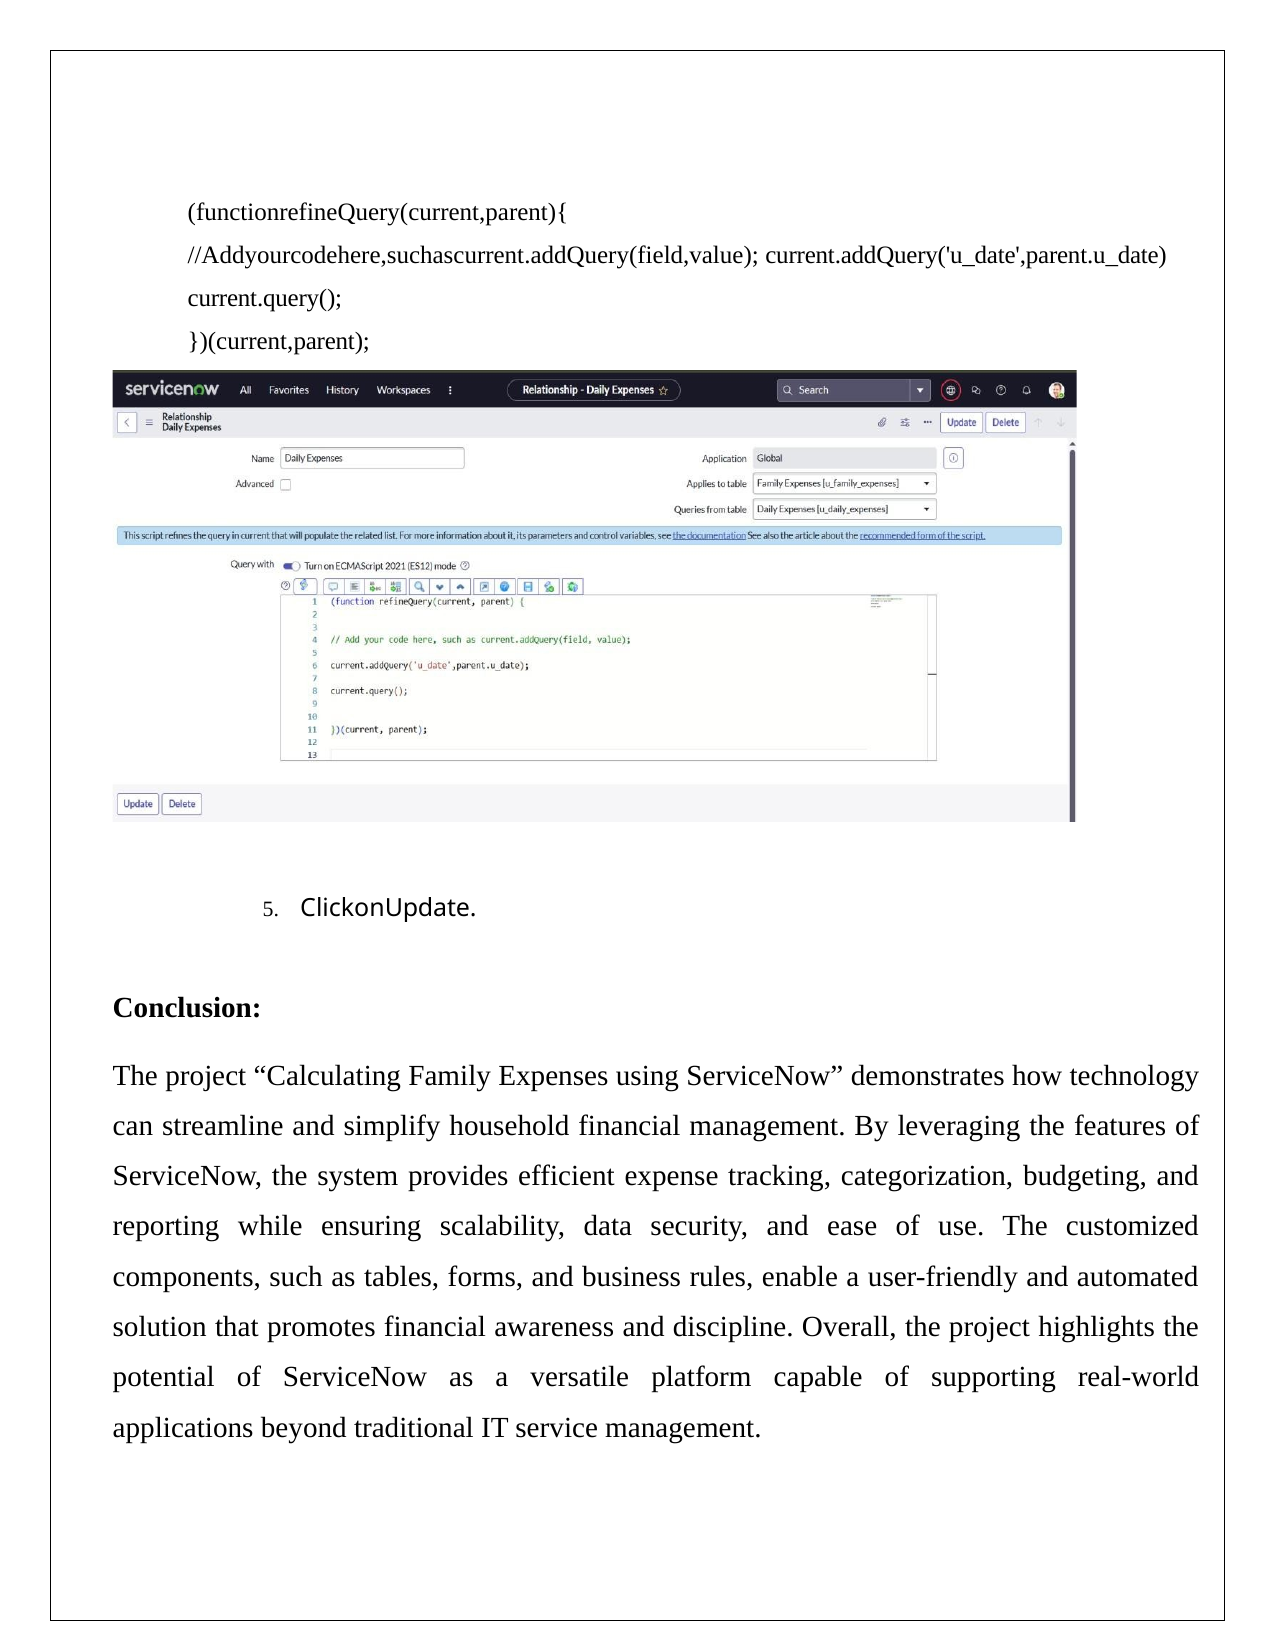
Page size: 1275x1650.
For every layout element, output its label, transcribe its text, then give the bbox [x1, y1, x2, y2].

text (functionrefineQuery(current,parent){ [187, 197, 1200, 225]
text //Addyourcodehere,suchascurrent.addQuery(field,value); current.addQuery('u_date',parent.u_date) [187, 240, 1200, 269]
text Conclusion: [112, 991, 1200, 1024]
picture [112, 370, 1077, 822]
text })(current,parent); [187, 326, 1200, 355]
text The project “Calculating Family Expenses using ServiceNow” demonstrates how technology can streamline and simplify household financial management. By leveraging the features of ServiceNow, the system provides efficient expense tracking, categorization, budgeting, and reporting while ensuring scalability, data security, and ease of use. The customized components, such as tables, forms, and business rules, enable a user-friendly and automated solution that promotes financial awareness and discipline. Overall, the project highlights the potential of ServiceNow as a versatile platform capable of supporting real-world applications beyond traditional IT service management. [112, 1058, 1200, 1443]
text current.query(); [187, 283, 1200, 312]
list ClickonUpdate. [262, 889, 1200, 923]
